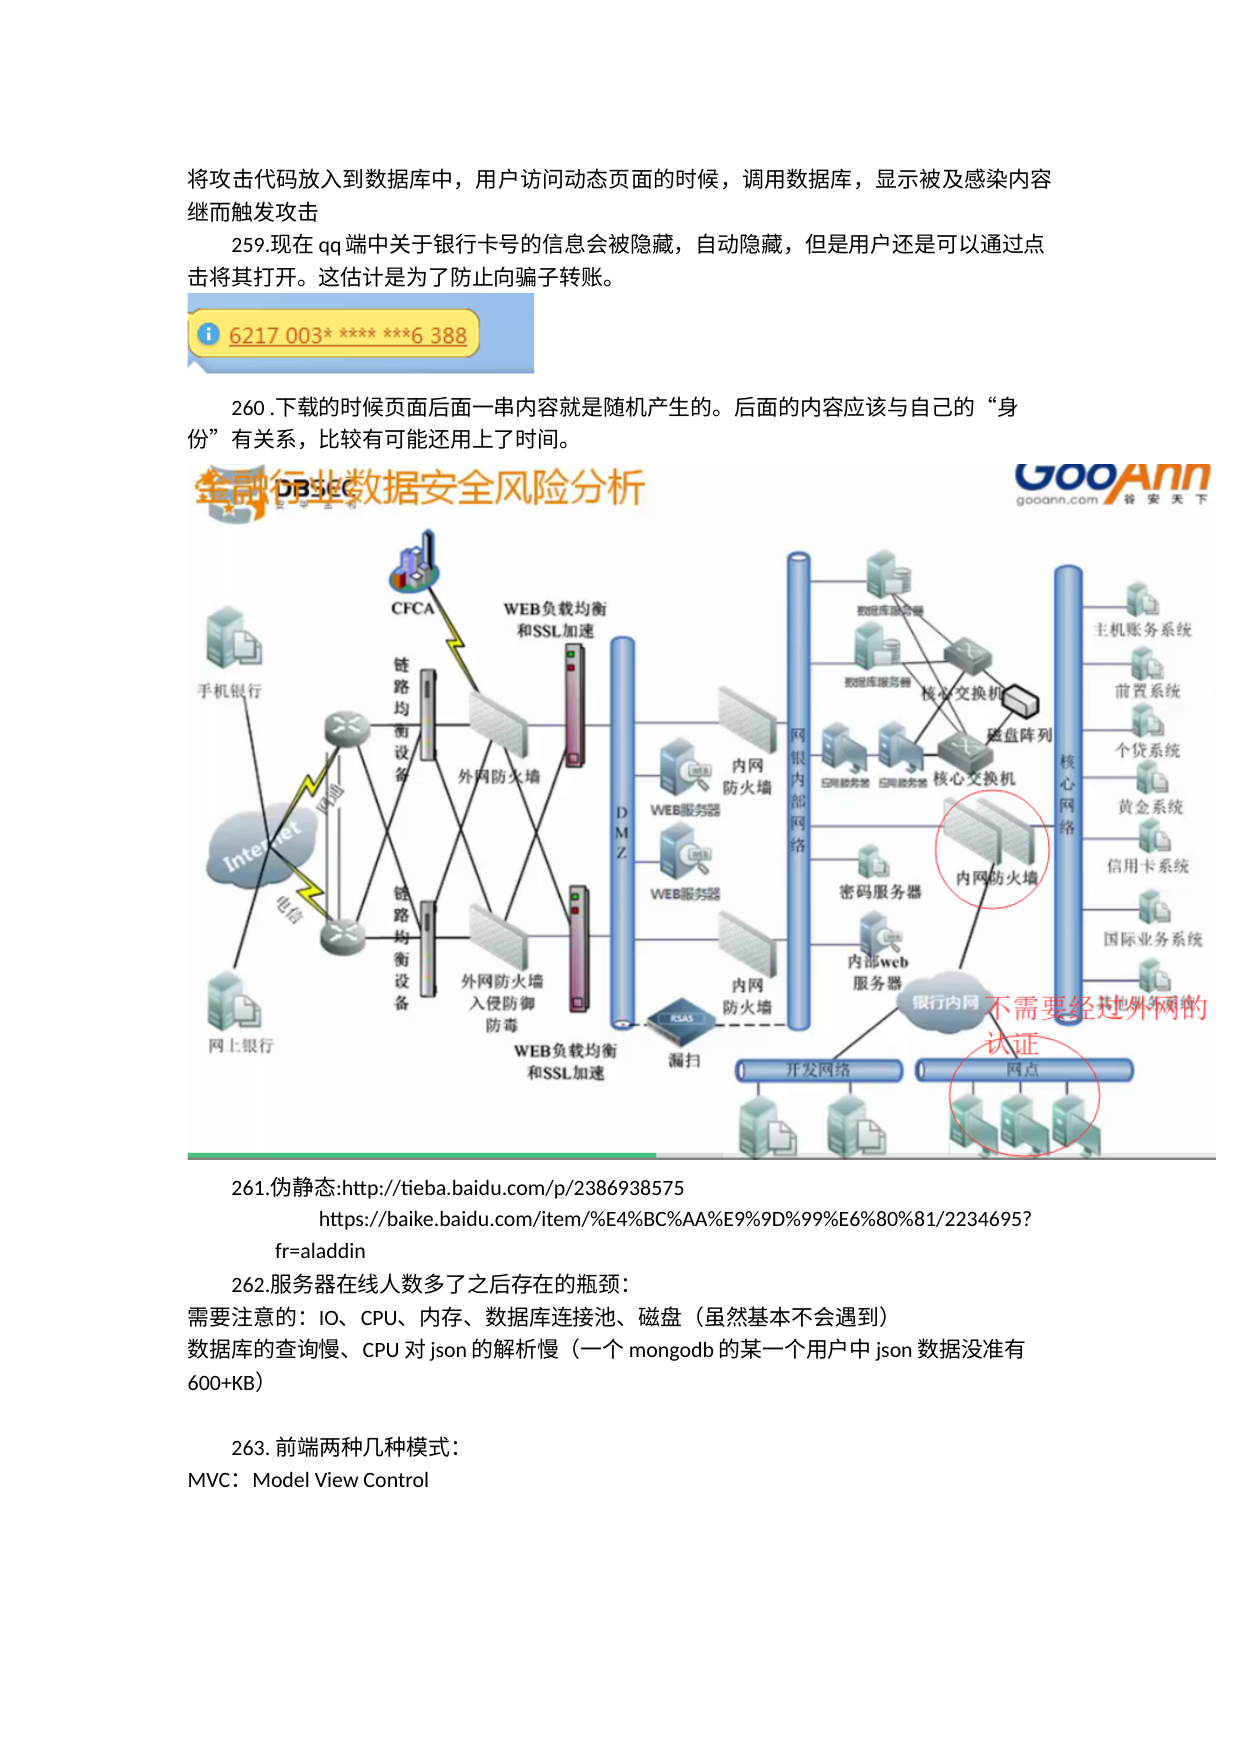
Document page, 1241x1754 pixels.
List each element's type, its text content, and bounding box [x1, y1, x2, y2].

list 前端两种几种模式： [187, 1429, 1053, 1462]
text 259.现在qq端中关于银行卡号的信息会被隐藏，自动隐藏，但是用户还是可以通过点击将其打开。这估计是为了防止向骗子转账。 [187, 227, 1053, 292]
picture [187, 293, 535, 388]
list 服务器在线人数多了之后存在的瓶颈： [187, 1267, 1053, 1299]
text 将攻击代码放入到数据库中，用户访问动态页面的时候，调用数据库，显示被及感染内容，继而触发攻击 [187, 162, 1053, 227]
list 数据库的查询慢、CPU对json的解析慢（一个mongodb的某一个用户中json数据没准有600+KB） [187, 1332, 1053, 1397]
list 需要注意的：IO、CPU、内存、数据库连接池、磁盘（虽然基本不会遇到） [187, 1299, 1053, 1332]
list 伪静态:http://tieba.baidu.com/p/2386938575 [187, 1169, 1053, 1202]
picture [187, 464, 1216, 1160]
list MVC：Model View Control [187, 1462, 1053, 1494]
list https://baike.baidu.com/item/%E4%BC%AA%E9%9D%99%E6%80%81/2234695?fr=aladdin [275, 1202, 1053, 1267]
text 260 .下载的时候页面后面一串内容就是随机产生的。后面的内容应该与自己的“身份”有关系，比较有可能还用上了时间。 [187, 389, 1053, 454]
